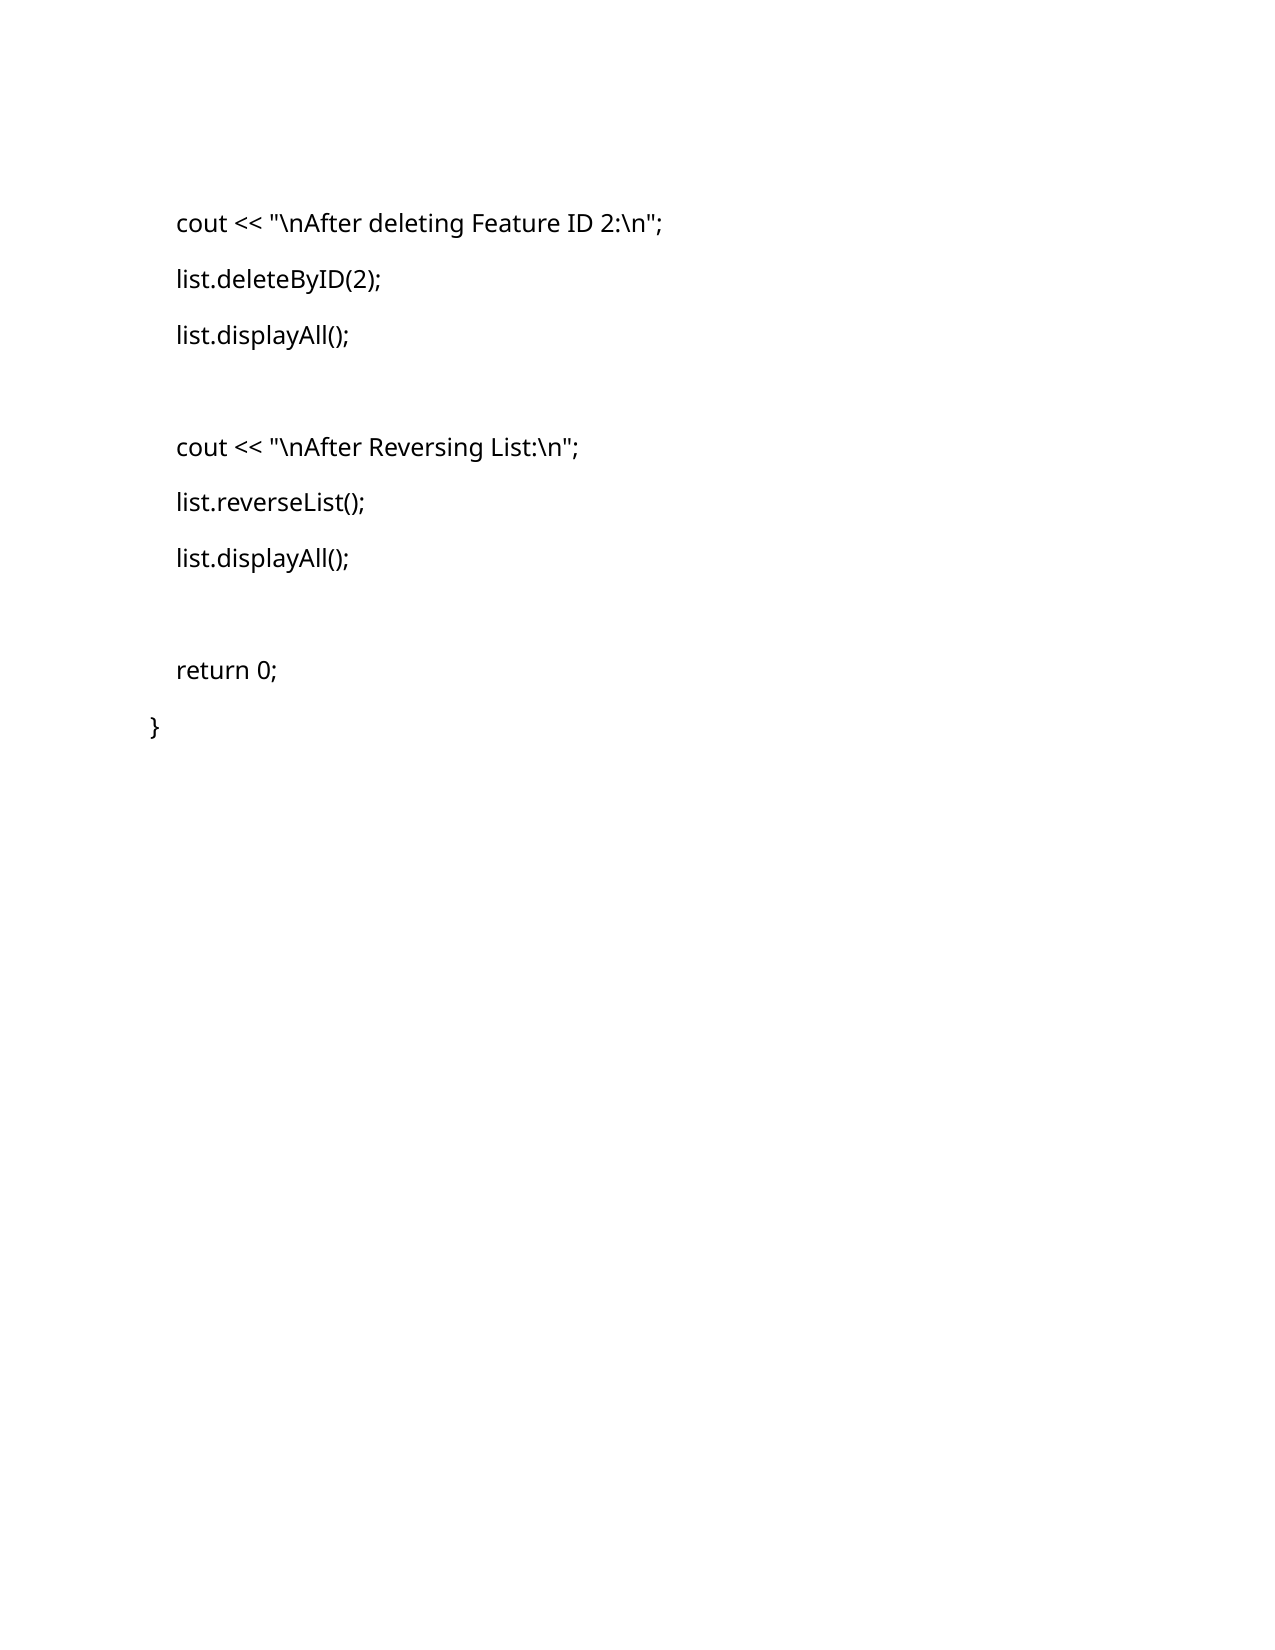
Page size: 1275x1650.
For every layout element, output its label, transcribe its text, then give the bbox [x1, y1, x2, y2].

text return 0; [150, 652, 1125, 687]
text cout << "\nAfter Reversing List:\n"; [150, 429, 1125, 463]
text list.deleteByID(2); [150, 262, 1125, 296]
text list.displayAll(); [150, 541, 1125, 575]
text list.displayAll(); [150, 317, 1125, 352]
text list.reverseList(); [150, 485, 1125, 519]
text cout << "\nAfter deleting Feature ID 2:\n"; [150, 206, 1125, 240]
text } [150, 708, 1125, 742]
